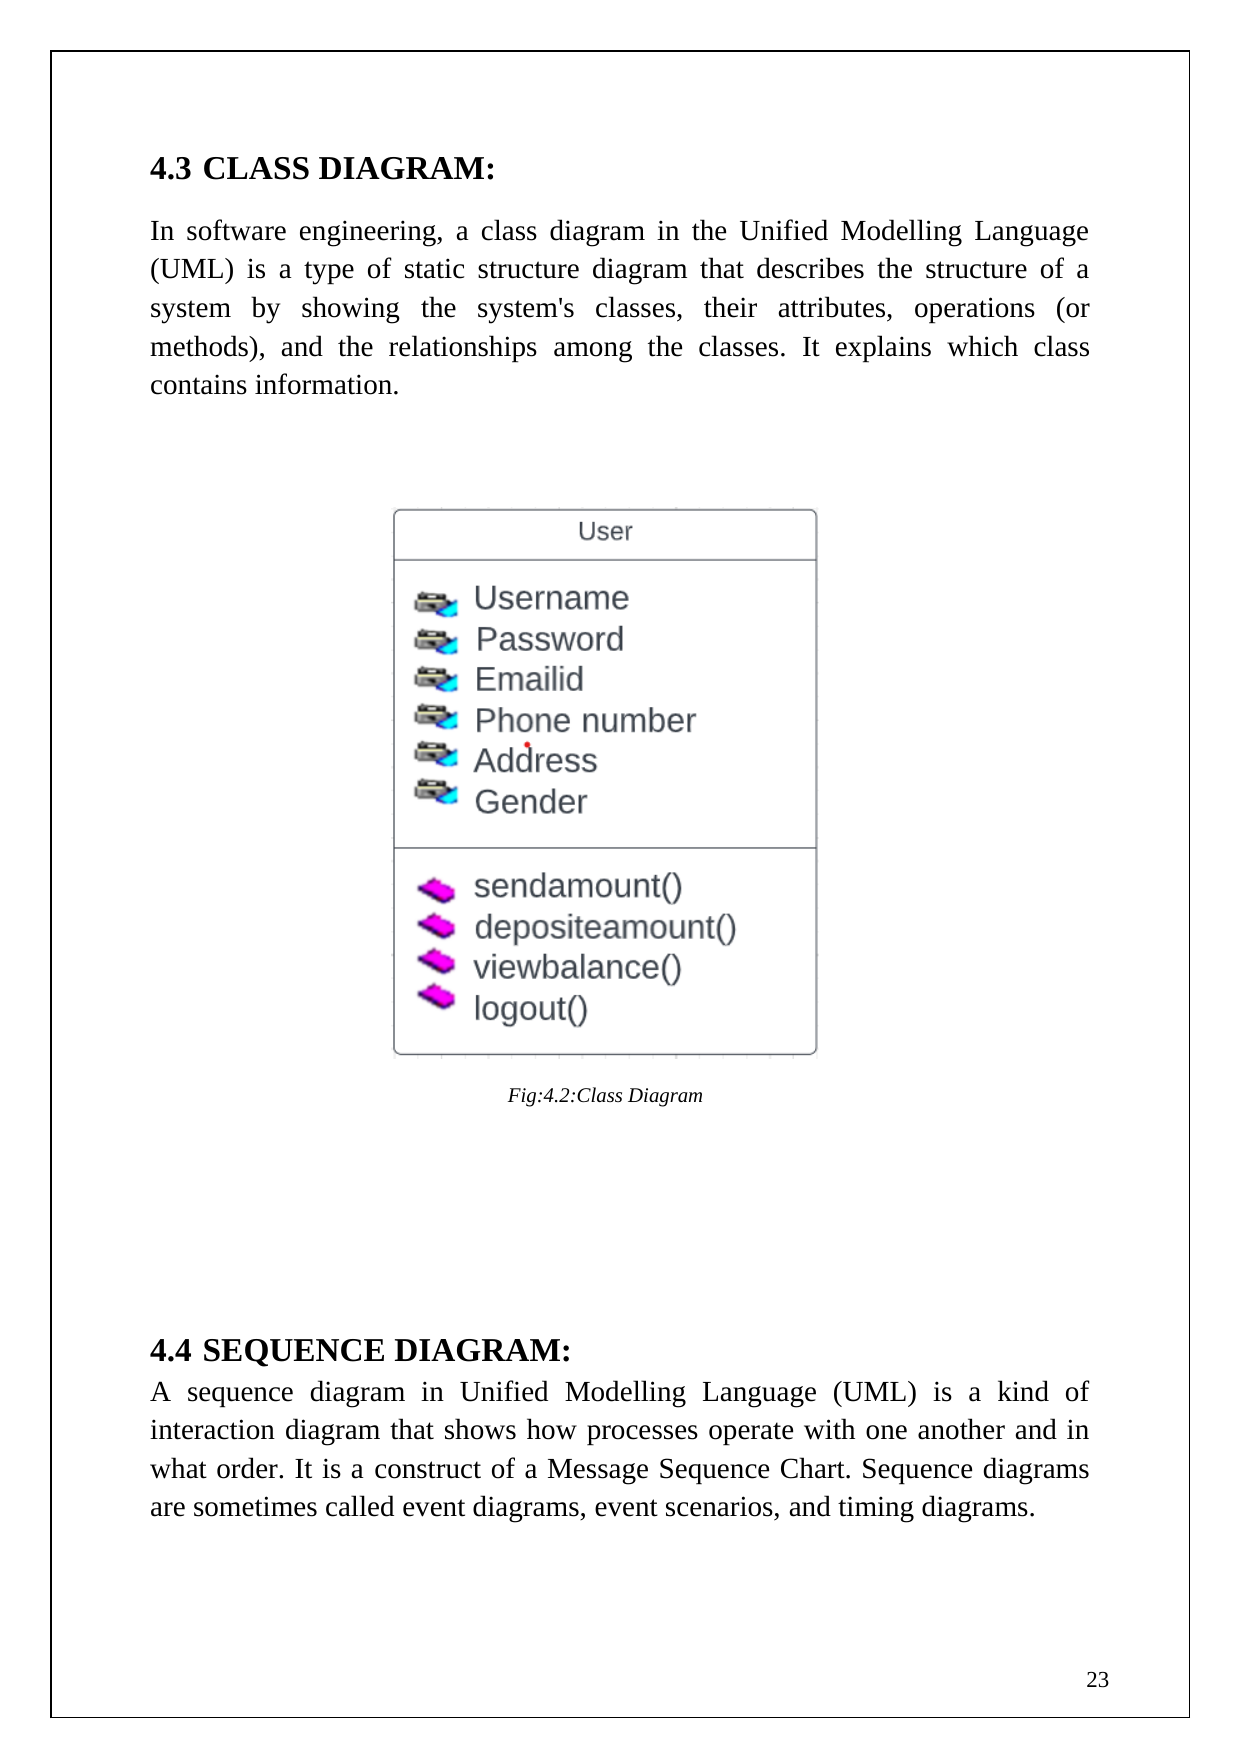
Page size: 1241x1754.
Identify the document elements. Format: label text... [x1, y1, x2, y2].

list SEQUENCE DIAGRAM: [150, 1330, 1109, 1368]
text Fig:4.2:Class Diagram [102, 1083, 1109, 1107]
list CLASS DIAGRAM: [150, 148, 1109, 186]
text A sequence diagram in Unified Modelling Language (UML) is a kind of interaction diagram that shows how processes operate with one another and in what order. It is a construct of a Message Sequence Chart. Sequence diagrams are sometimes called event diagrams, event scenarios, and timing diagrams. [150, 1374, 1091, 1523]
text In software engineering, a class diagram in the Unified Modelling Language (UML) is a type of static structure diagram that describes the structure of a system by showing the system's classes, their attributes, operations (or methods), and the relationships among the classes. It explains which class contains information. [150, 213, 1091, 401]
picture [391, 507, 819, 1059]
